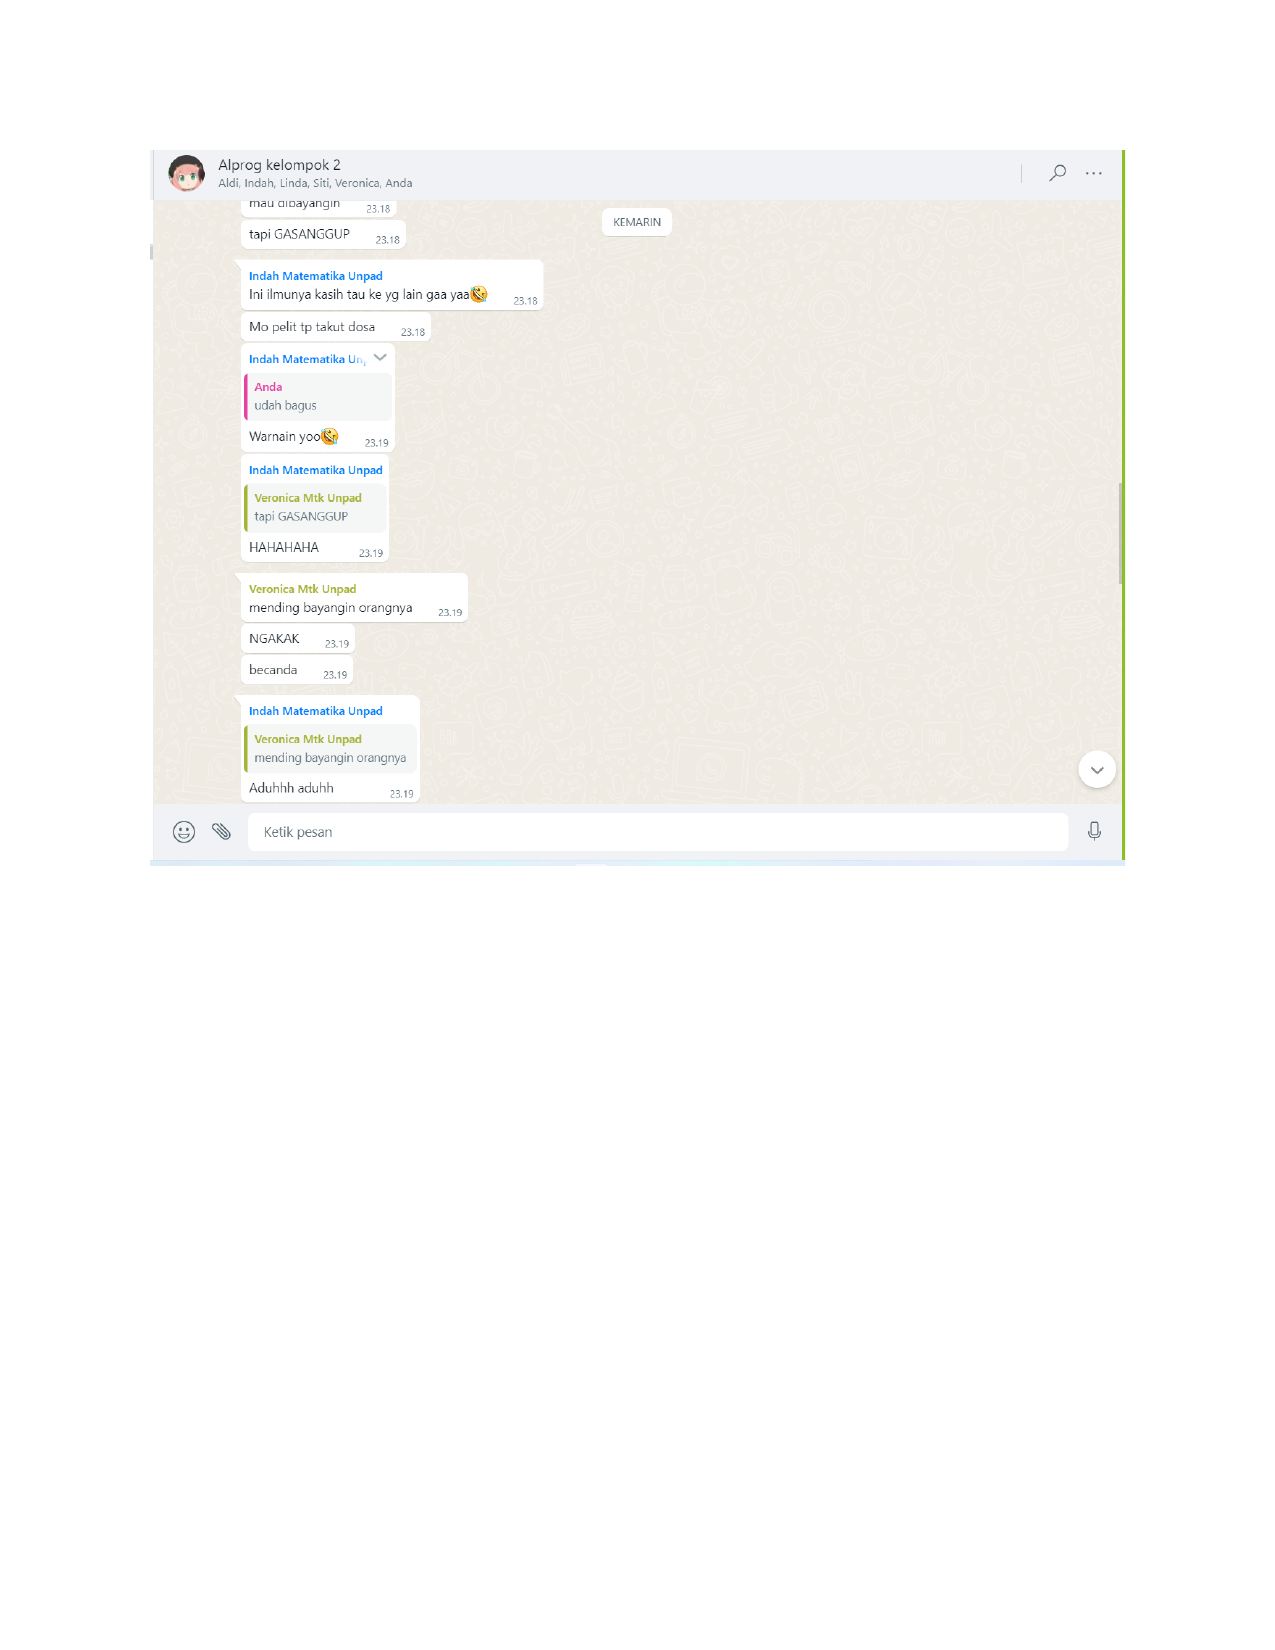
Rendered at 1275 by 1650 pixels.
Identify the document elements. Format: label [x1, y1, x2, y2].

picture [150, 150, 1125, 866]
